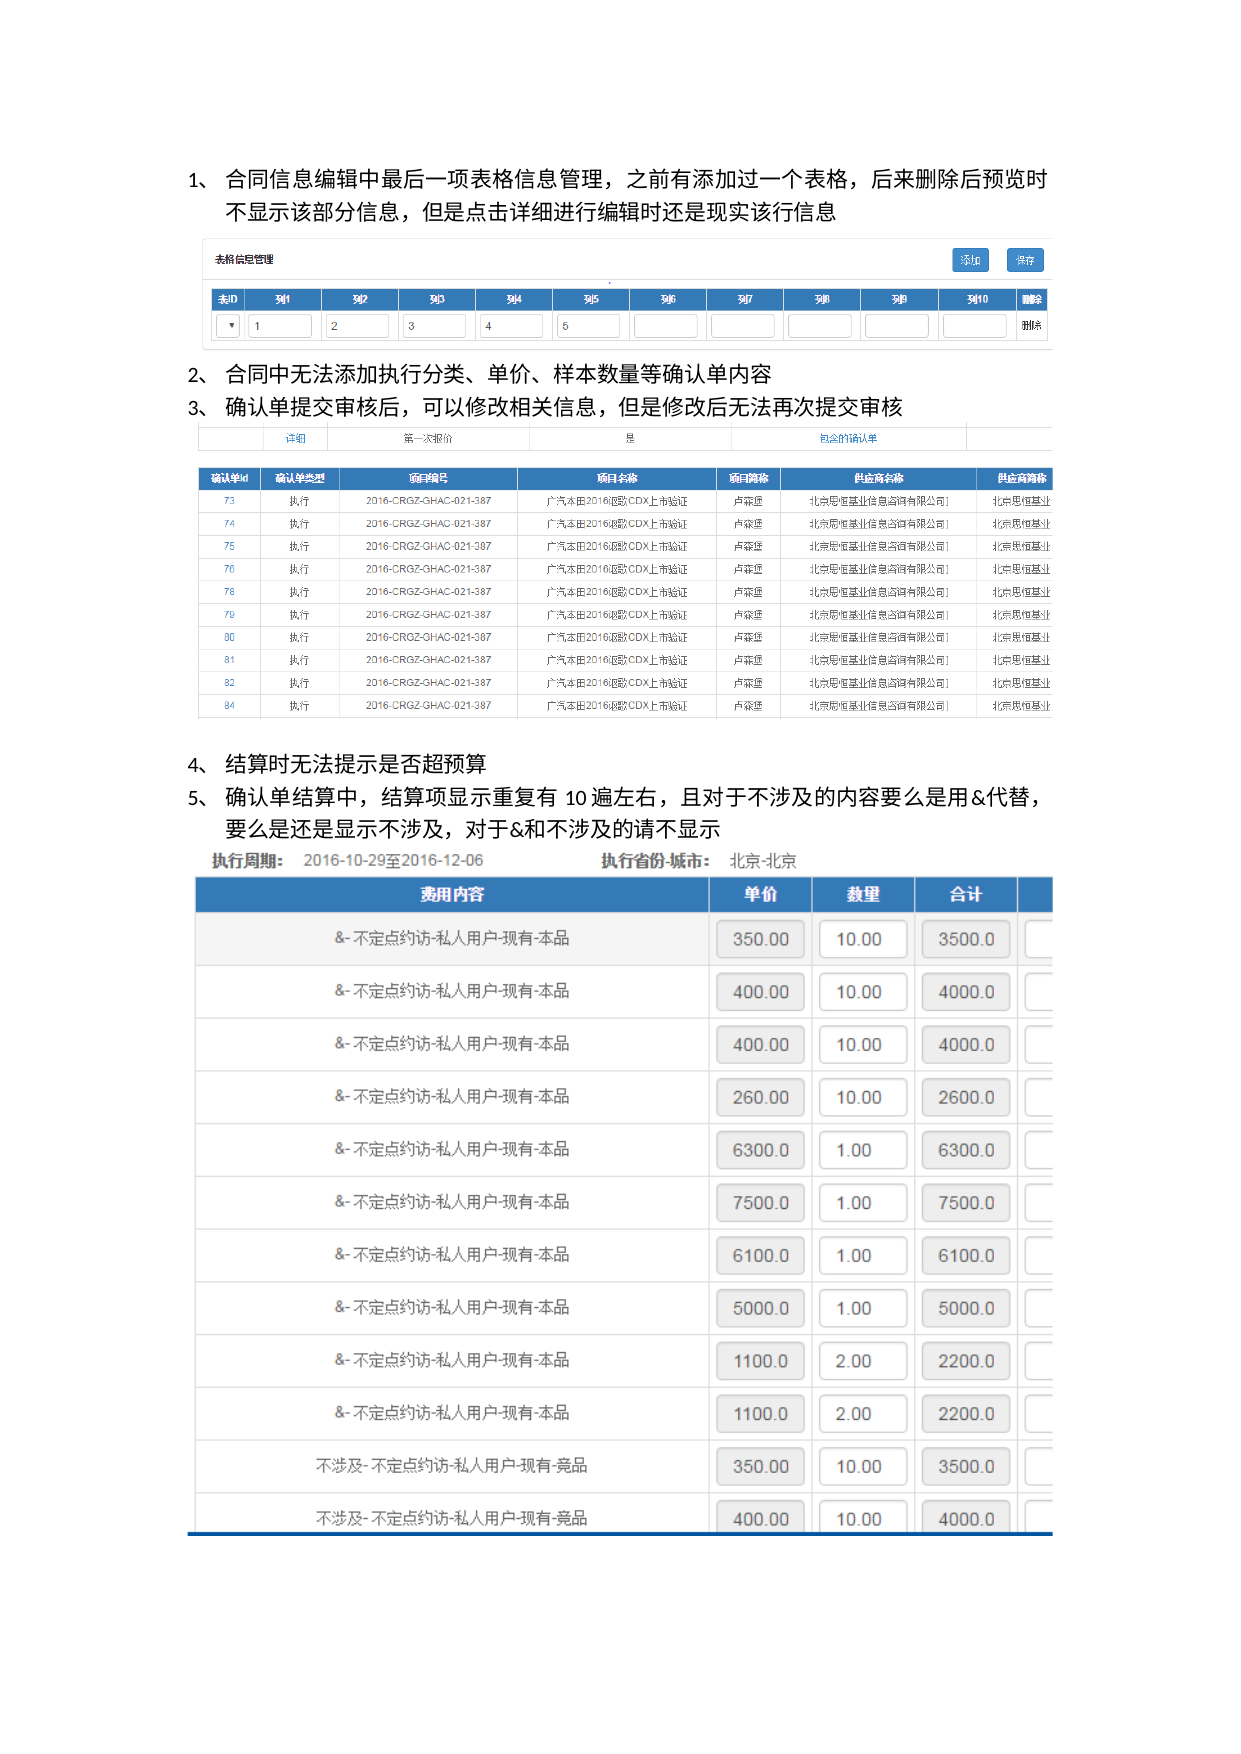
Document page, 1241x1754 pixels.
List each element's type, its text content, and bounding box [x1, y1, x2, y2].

picture [187, 422, 1053, 719]
list 合同信息编辑中最后一项表格信息管理，之前有添加过一个表格，后来删除后预览时不显示该部分信息，但是点击详细进行编辑时还是现实该行信息 [187, 162, 1053, 227]
picture [187, 844, 1053, 1536]
picture [187, 227, 1053, 355]
list 确认单提交审核后，可以修改相关信息，但是修改后无法再次提交审核 [187, 389, 1053, 422]
list 合同中无法添加执行分类、单价、样本数量等确认单内容 [187, 357, 1053, 389]
list 确认单结算中，结算项显示重复有10遍左右，且对于不涉及的内容要么是用&代替，要么是还是显示不涉及，对于&和不涉及的请不显示 [187, 779, 1053, 844]
list 结算时无法提示是否超预算 [187, 747, 1053, 779]
